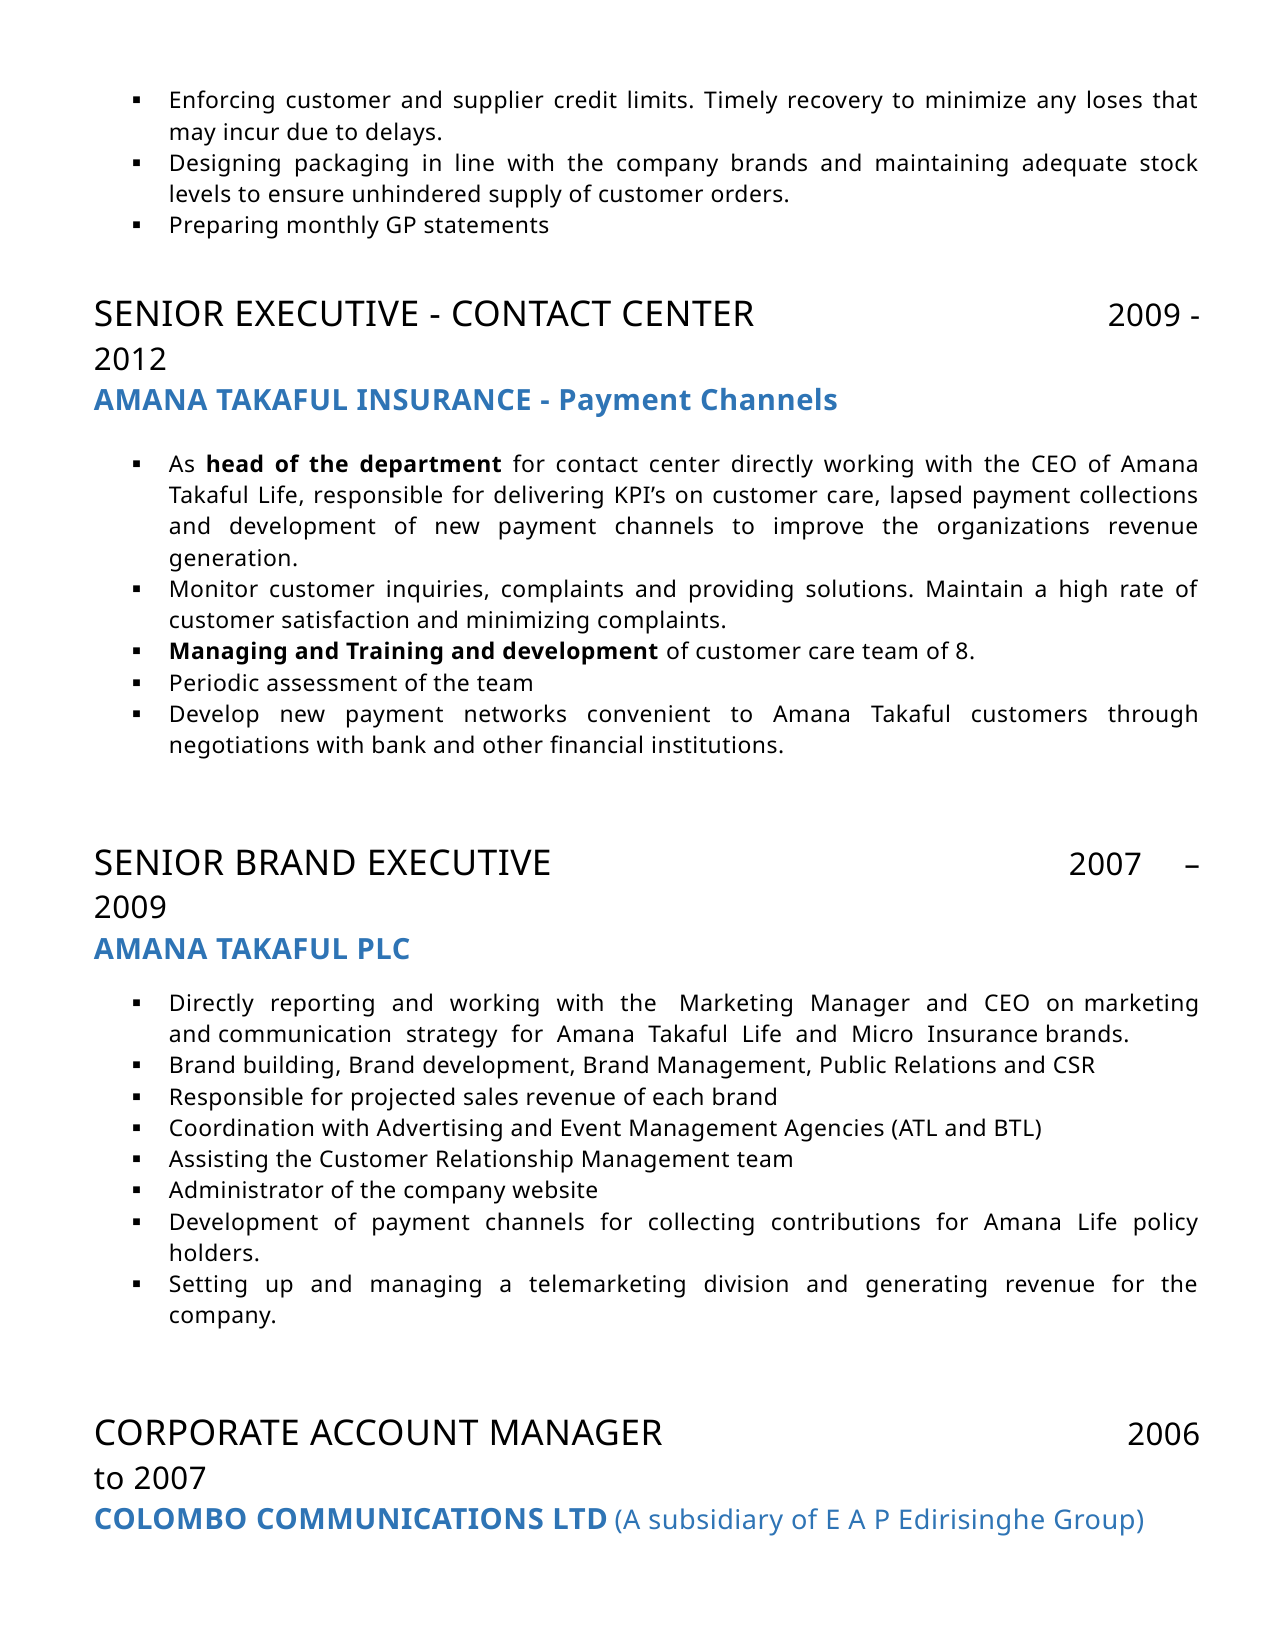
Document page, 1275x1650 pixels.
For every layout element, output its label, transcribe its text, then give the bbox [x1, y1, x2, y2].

text SENIOR BRAND EXECUTIVE 2007 – 2009 [94, 837, 1200, 928]
list Development of payment channels for collecting contributions for Amana Life policy holders. [131, 1206, 1200, 1268]
text SENIOR EXECUTIVE - CONTACT CENTER 2009 - 2012 [94, 288, 1200, 379]
list Managing and Training and development of customer care team of 8. [131, 635, 1200, 667]
list Setting up and managing a telemarketing division and generating revenue for the company. [131, 1268, 1200, 1331]
list Enforcing customer and supplier credit limits. Timely recovery to minimize any loses that may incur due to delays. [131, 84, 1200, 147]
list Responsible for projected sales revenue of each brand [131, 1081, 1200, 1112]
list Develop new payment networks convenient to Amana Takaful customers through negotiations with bank and other financial institutions. [131, 698, 1200, 760]
list Monitor customer inquiries, complaints and providing solutions. Maintain a high rate of customer satisfaction and minimizing complaints. [131, 573, 1200, 635]
text CORPORATE ACCOUNT MANAGER 2006 to 2007 [94, 1408, 1200, 1498]
text COLOMBO COMMUNICATIONS LTD (A subsidiary of E A P Edirisinghe Group) [94, 1498, 1200, 1538]
list Directly reporting and working with the Marketing Manager and CEO on marketing and communication strategy for Amana Takaful Life and Micro Insurance brands. [131, 987, 1200, 1049]
text AMANA TAKAFUL INSURANCE - Payment Channels [94, 379, 1200, 419]
text AMANA TAKAFUL PLC [94, 928, 1200, 968]
list As head of the department for contact center directly working with the CEO of Amana Takaful Life, responsible for delivering KPI’s on customer care, lapsed payment collections and development of new payment channels to improve the organizations revenue generation. [131, 448, 1200, 573]
list Assisting the Customer Relationship Management team [131, 1143, 1200, 1174]
list Administrator of the company website [131, 1174, 1200, 1206]
list Coordination with Advertising and Event Management Agencies (ATL and BTL) [131, 1112, 1200, 1143]
list Brand building, Brand development, Brand Management, Public Relations and CSR [131, 1049, 1200, 1081]
list Preparing monthly GP statements [131, 209, 1200, 241]
list Designing packaging in line with the company brands and maintaining adequate stock levels to ensure unhindered supply of customer orders. [131, 147, 1200, 209]
list Periodic assessment of the team [131, 667, 1200, 698]
